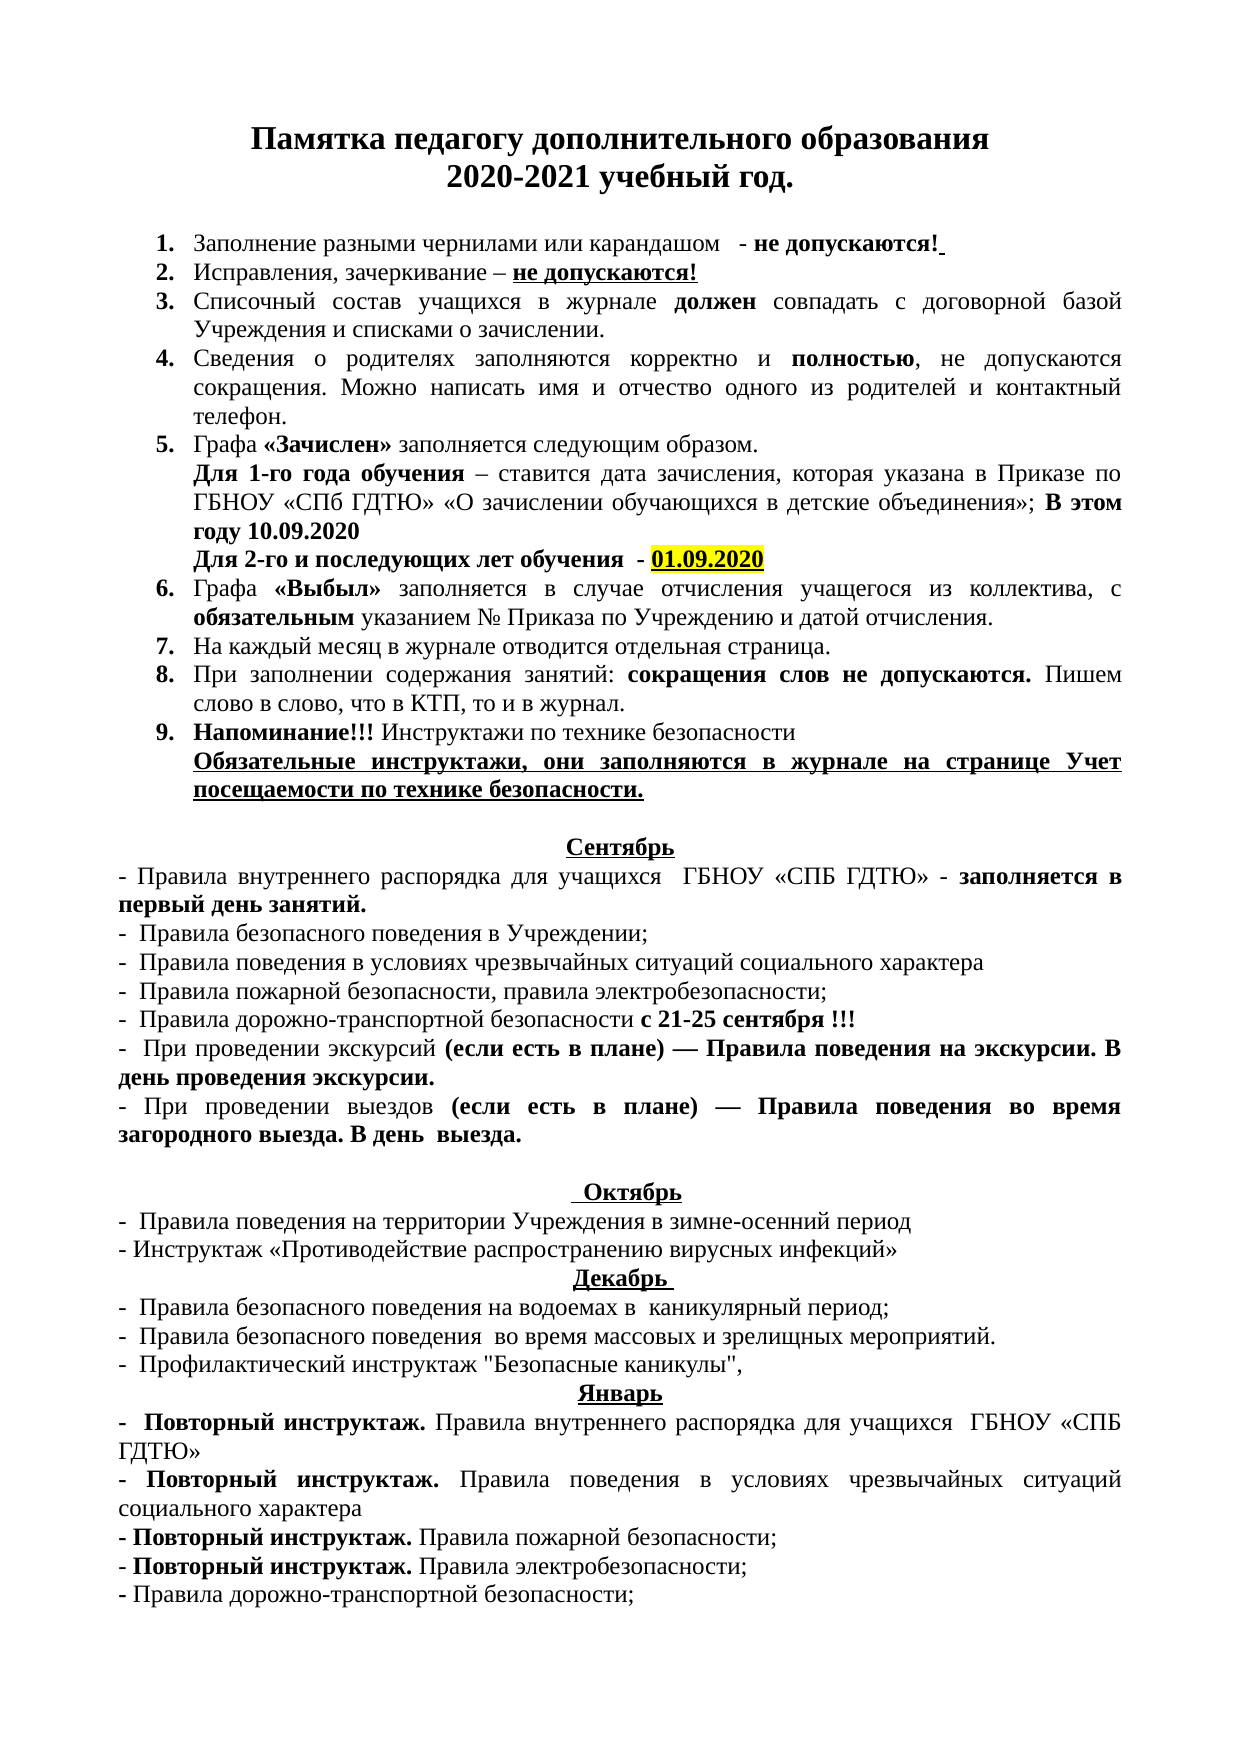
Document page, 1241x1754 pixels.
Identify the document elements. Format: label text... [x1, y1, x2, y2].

text Памятка педагогу дополнительного образования [118, 118, 1122, 156]
list Для 1-го года обучения – ставится дата зачисления, которая указана в Приказе по ГБНОУ «СПб ГДТЮ» «О зачислении обучающихся в детские объединения»; В этом году 10.09.2020 [193, 458, 1122, 544]
list Списочный состав учащихся в журнале должен совпадать с договорной базой Учреждения и списками о зачислении. [156, 286, 1122, 343]
list На каждый месяц в журнале отводится отдельная страница. [156, 631, 1122, 659]
list Напоминание!!! Инструктажи по технике безопасности [156, 717, 1122, 746]
list Для 2-го и последующих лет обучения - 01.09.2020 [193, 544, 1122, 573]
list Декабрь [118, 1263, 1122, 1292]
list Графа «Зачислен» заполняется следующим образом. [156, 429, 1122, 458]
list - Правила поведения в условиях чрезвычайных ситуаций социального характера [118, 947, 1122, 976]
list Заполнение разными чернилами или карандашом - не допускаются! [156, 228, 1122, 257]
list Октябрь [118, 1177, 1122, 1206]
list - Правила безопасного поведения в Учреждении; [118, 918, 1122, 947]
list При заполнении содержания занятий: сокращения слов не допускаются. Пишем слово в слово, что в КТП, то и в журнал. [156, 659, 1122, 717]
list - Повторный инструктаж. Правила пожарной безопасности; [118, 1522, 1122, 1551]
list Обязательные инструктажи, они заполняются в журнале на странице Учет посещаемости по технике безопасности. [193, 746, 1122, 771]
text 2020-2021 учебный год. [118, 156, 1122, 195]
list Январь [118, 1378, 1122, 1407]
list - Профилактический инструктаж "Безопасные каникулы", [118, 1349, 1122, 1378]
list - Повторный инструктаж. Правила поведения в условиях чрезвычайных ситуаций социального характера [118, 1464, 1122, 1522]
list - Инструктаж «Противодействие распространению вирусных инфекций» [118, 1234, 1122, 1263]
list - При проведении выездов (если есть в плане) — Правила поведения во время загородного выезда. В день выезда. [118, 1091, 1122, 1148]
list - При проведении экскурсий (если есть в плане) — Правила поведения на экскурсии. В день проведения экскурсии. [118, 1033, 1122, 1091]
list - Правила безопасного поведения на водоемах в каникулярный период; [118, 1292, 1122, 1321]
list - Повторный инструктаж. Правила электробезопасности; [118, 1551, 1122, 1579]
list - Правила поведения на территории Учреждения в зимне-осенний период [118, 1206, 1122, 1234]
list Сведения о родителях заполняются корректно и полностью, не допускаются сокращения. Можно написать имя и отчество одного из родителей и контактный телефон. [156, 343, 1122, 429]
list - Правила дорожно-транспортной безопасности; [118, 1579, 1122, 1608]
list - Правила пожарной безопасности, правила электробезопасности; [118, 976, 1122, 1004]
list Графа «Выбыл» заполняется в случае отчисления учащегося из коллектива, с обязательным указанием № Приказа по Учреждению и датой отчисления. [156, 573, 1122, 631]
list - Правила дорожно-транспортной безопасности с 21-25 сентября !!! [118, 1004, 1122, 1033]
list Исправления, зачеркивание – не допускаются! [156, 257, 1122, 286]
list - Правила безопасного поведения во время массовых и зрелищных мероприятий. [118, 1321, 1122, 1349]
list - Правила внутреннего распорядка для учащихся ГБНОУ «СПБ ГДТЮ» - заполняется в первый день занятий. [118, 861, 1122, 918]
list - Повторный инструктаж. Правила внутреннего распорядка для учащихся ГБНОУ «СПБ ГДТЮ» [118, 1407, 1122, 1464]
list Обязательные инструктажи, они заполняются в журнале на странице Учет посещаемости по технике безопасности. [193, 772, 1122, 803]
list Сентябрь [118, 832, 1122, 861]
